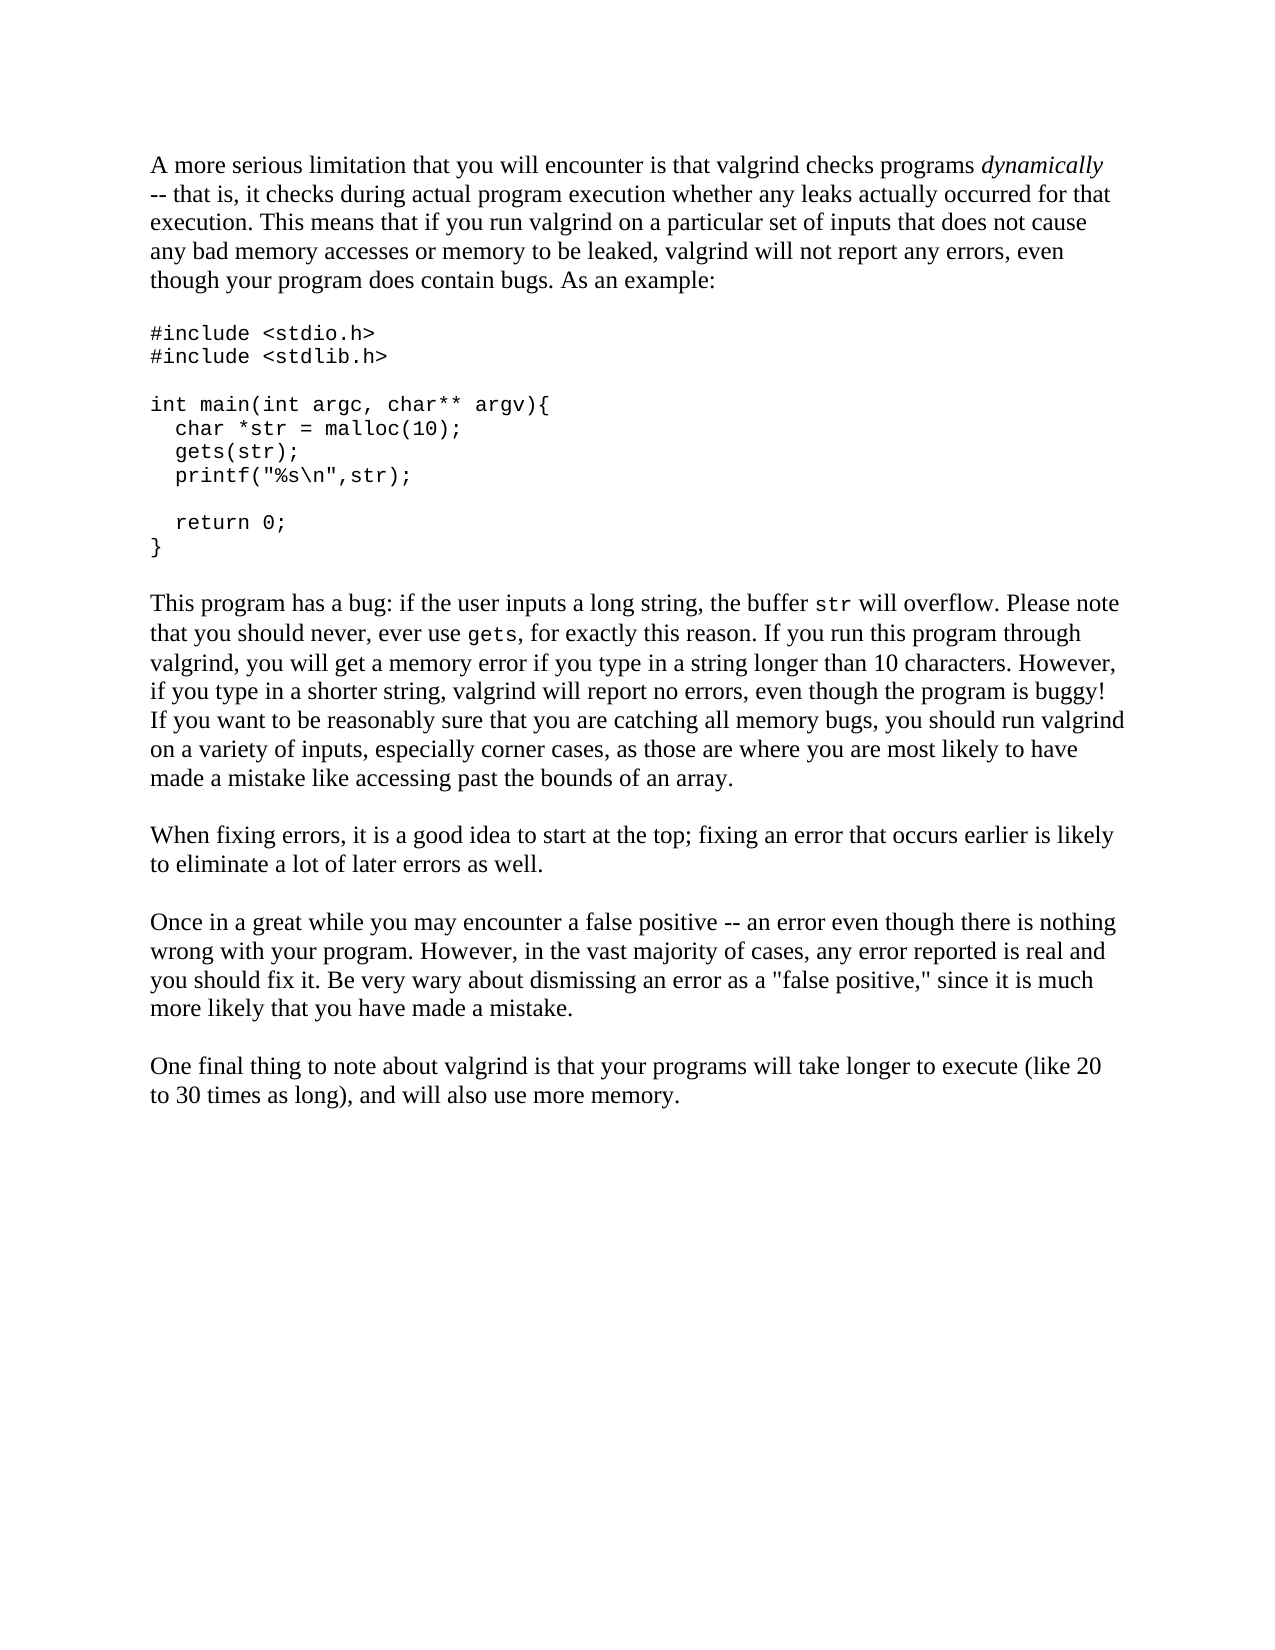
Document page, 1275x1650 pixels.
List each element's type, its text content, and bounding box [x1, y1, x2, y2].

text One final thing to note about valgrind is that your programs will take longer to execute (like 20 to 30 times as long), and will also use more memory. [150, 1051, 1125, 1109]
text return 0; [150, 512, 1125, 536]
text #include <stdio.h> [150, 323, 1125, 347]
text When fixing errors, it is a good idea to start at the top; fixing an error that occurs earlier is likely to eliminate a lot of later errors as well. [150, 821, 1125, 878]
text int main(int argc, char** argv){ [150, 394, 1125, 417]
text printf("%s\n",str); [150, 465, 1125, 488]
text gets(str); [150, 441, 1125, 465]
text Once in a great while you may encounter a false positive -- an error even though there is nothing wrong with your program. However, in the vast majority of cases, any error reported is real and you should fix it. Be very wary about dismissing an error as a "false positive," since it is much more likely that you have made a mistake. [150, 907, 1125, 1022]
text } [150, 536, 1125, 559]
text A more serious limitation that you will encounter is that valgrind checks programs dynamically -- that is, it checks during actual program execution whether any leaks actually occurred for that execution. This means that if you run valgrind on a particular set of inputs that does not cause any bad memory accesses or memory to be leaked, valgrind will not report any errors, even though your program does contain bugs. As an example: [150, 150, 1125, 294]
text char *str = malloc(10); [150, 417, 1125, 441]
text This program has a bug: if the user inputs a long string, the buffer str will overflow. Please note that you should never, ever use gets, for exactly this reason. If you run this program through valgrind, you will get a memory error if you type in a string longer than 10 characters. However, if you type in a shorter string, valgrind will report no errors, even though the program is buggy! If you want to be reasonably sure that you are catching all memory bugs, you should run valgrind on a variety of inputs, especially corner cases, as those are where you are most likely to have made a mistake like accessing past the bounds of an array. [150, 588, 1125, 791]
text #include <stdlib.h> [150, 347, 1125, 370]
